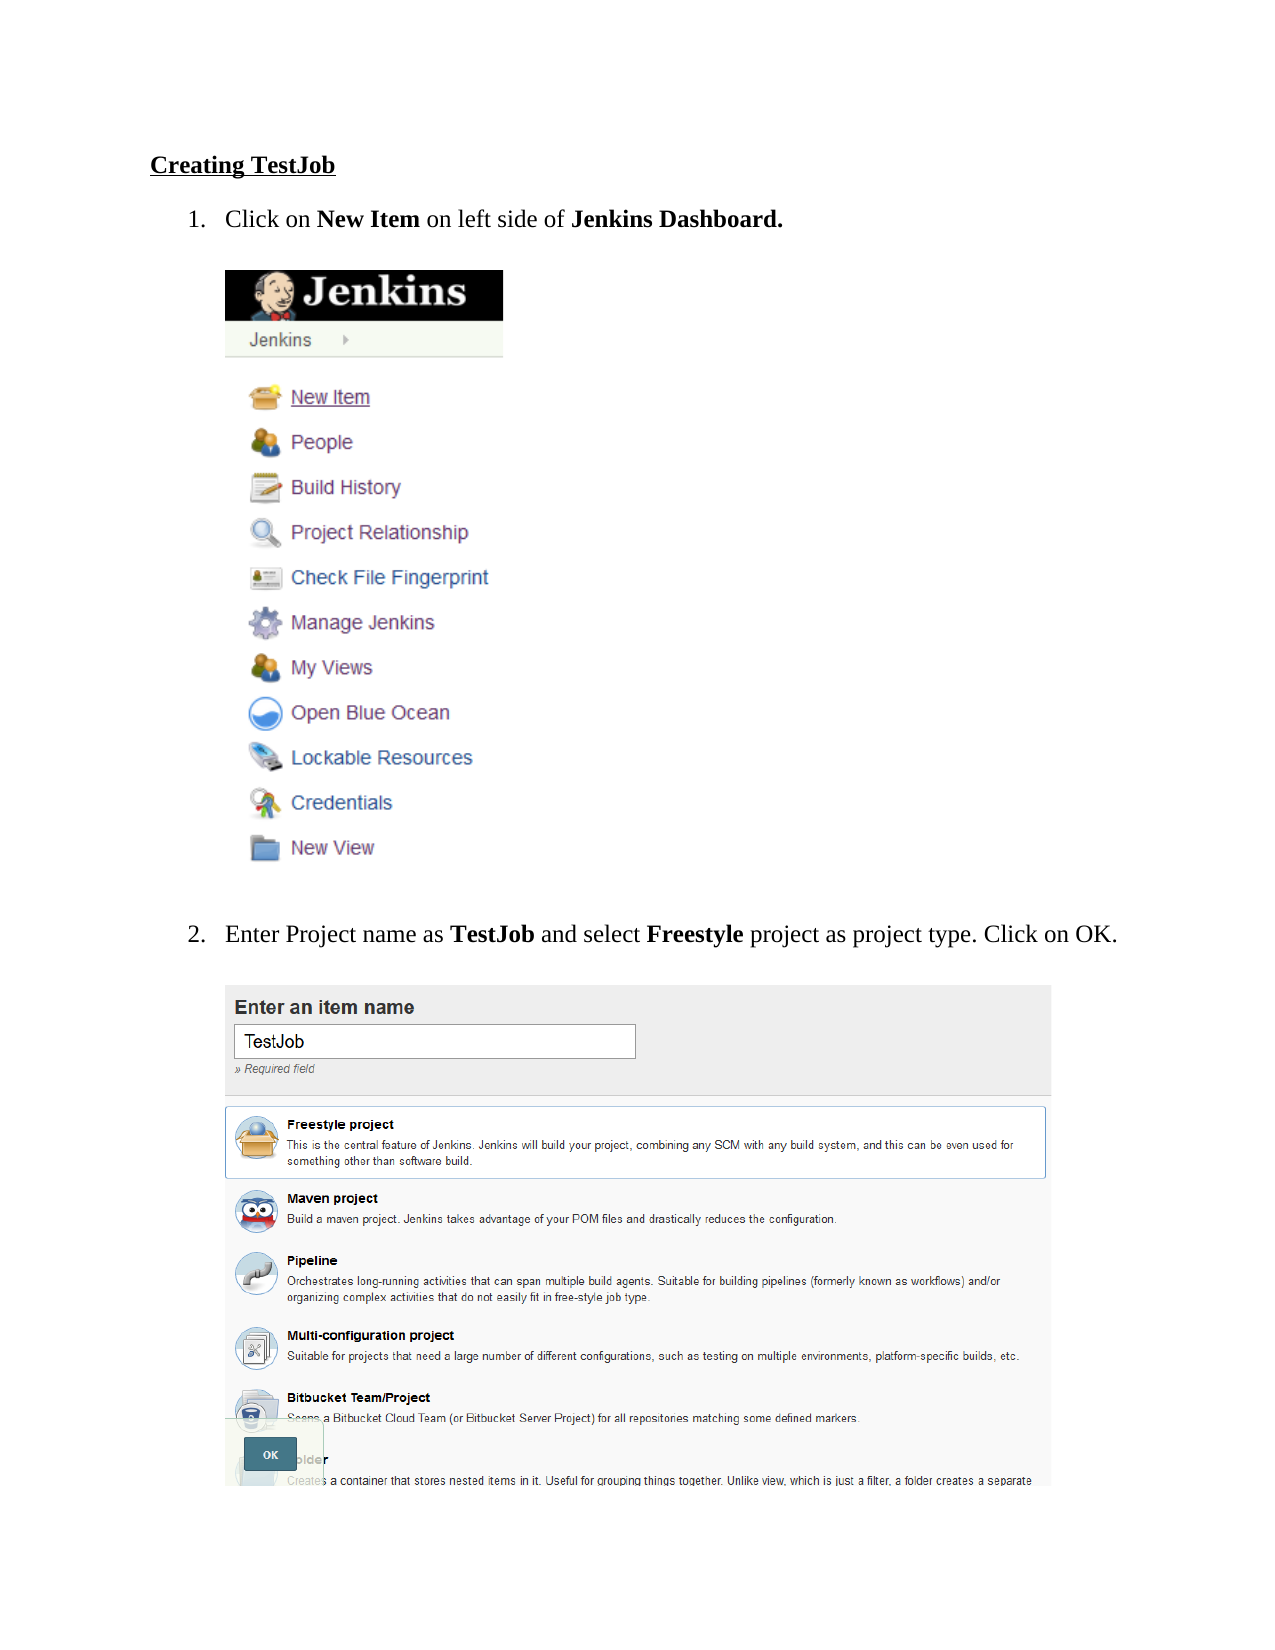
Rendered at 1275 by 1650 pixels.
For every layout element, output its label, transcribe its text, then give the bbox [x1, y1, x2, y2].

picture [225, 270, 504, 883]
picture [225, 985, 1052, 1486]
text Creating TestJob [150, 150, 1125, 179]
list Enter Project name as TestJob and select Freestyle project as project type. Click on OK. [187, 919, 1125, 948]
list Click on New Item on left side of Jenkins Dashboard. [187, 204, 1125, 233]
